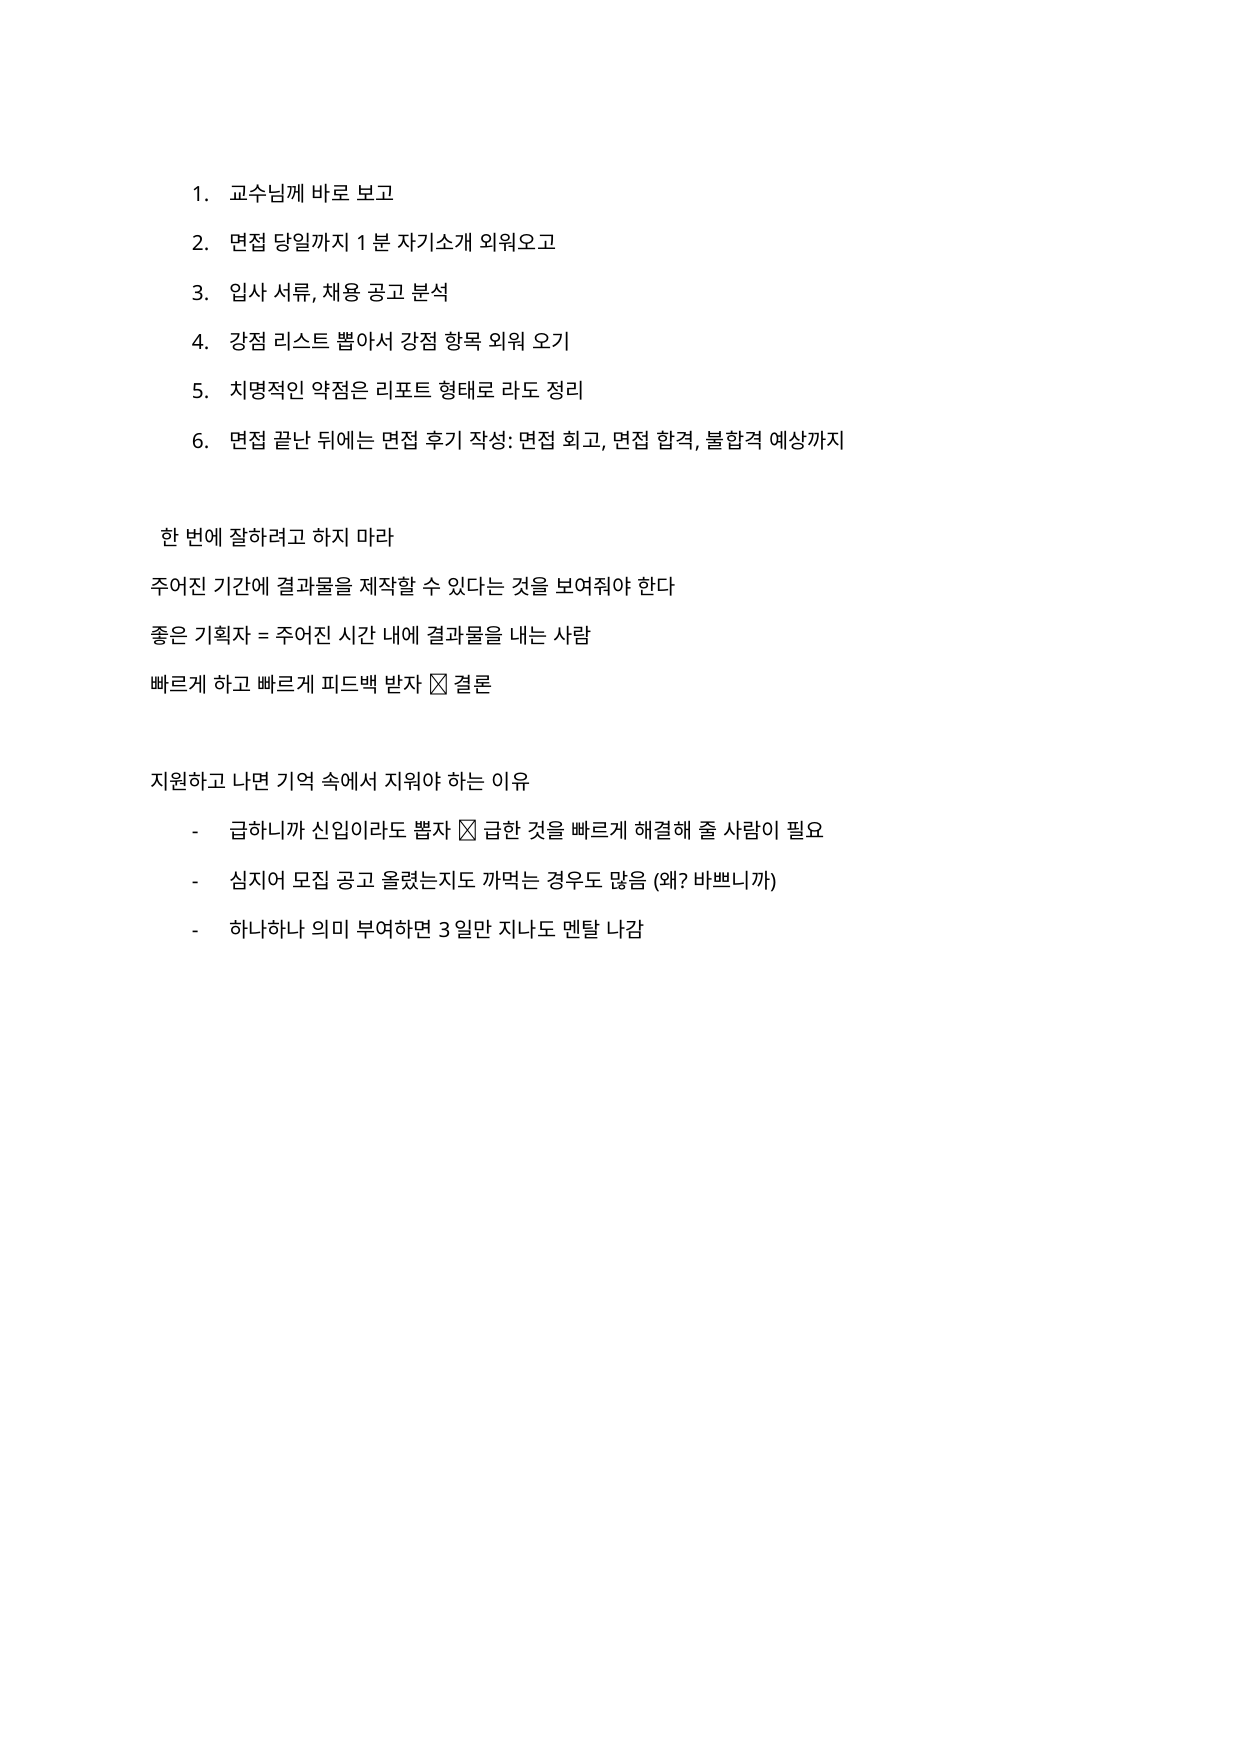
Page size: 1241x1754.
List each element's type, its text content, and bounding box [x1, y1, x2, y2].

list 교수님께 바로 보고 [192, 177, 1090, 207]
list 심지어 모집 공고 올렸는지도 까먹는 경우도 많음 (왜? 바쁘니까) [192, 864, 1090, 894]
list 면접 당일까지 1분 자기소개 외워오고 [192, 227, 1090, 257]
list 강점 리스트 뽑아서 강점 항목 외워 오기 [192, 325, 1090, 356]
list 면접 끝난 뒤에는 면접 후기 작성: 면접 회고, 면접 합격, 불합격 예상까지 [192, 424, 1090, 454]
text 한 번에 잘하려고 하지 마라 [150, 521, 1090, 551]
list 하나하나 의미 부여하면 3일만 지나도 멘탈 나감 [192, 913, 1090, 943]
text 빠르게 하고 빠르게 피드백 받자 결론 [150, 669, 1090, 699]
list 입사 서류, 채용 공고 분석 [192, 276, 1090, 306]
list 치명적인 약점은 리포트 형태로 라도 정리 [192, 375, 1090, 405]
text 지원하고 나면 기억 속에서 지워야 하는 이유 [150, 765, 1090, 795]
text 주어진 기간에 결과물을 제작할 수 있다는 것을 보여줘야 한다 [150, 570, 1090, 600]
text 좋은 기획자 = 주어진 시간 내에 결과물을 내는 사람 [150, 619, 1090, 649]
list 급하니까 신입이라도 뽑자 급한 것을 빠르게 해결해 줄 사람이 필요 [192, 814, 1090, 845]
